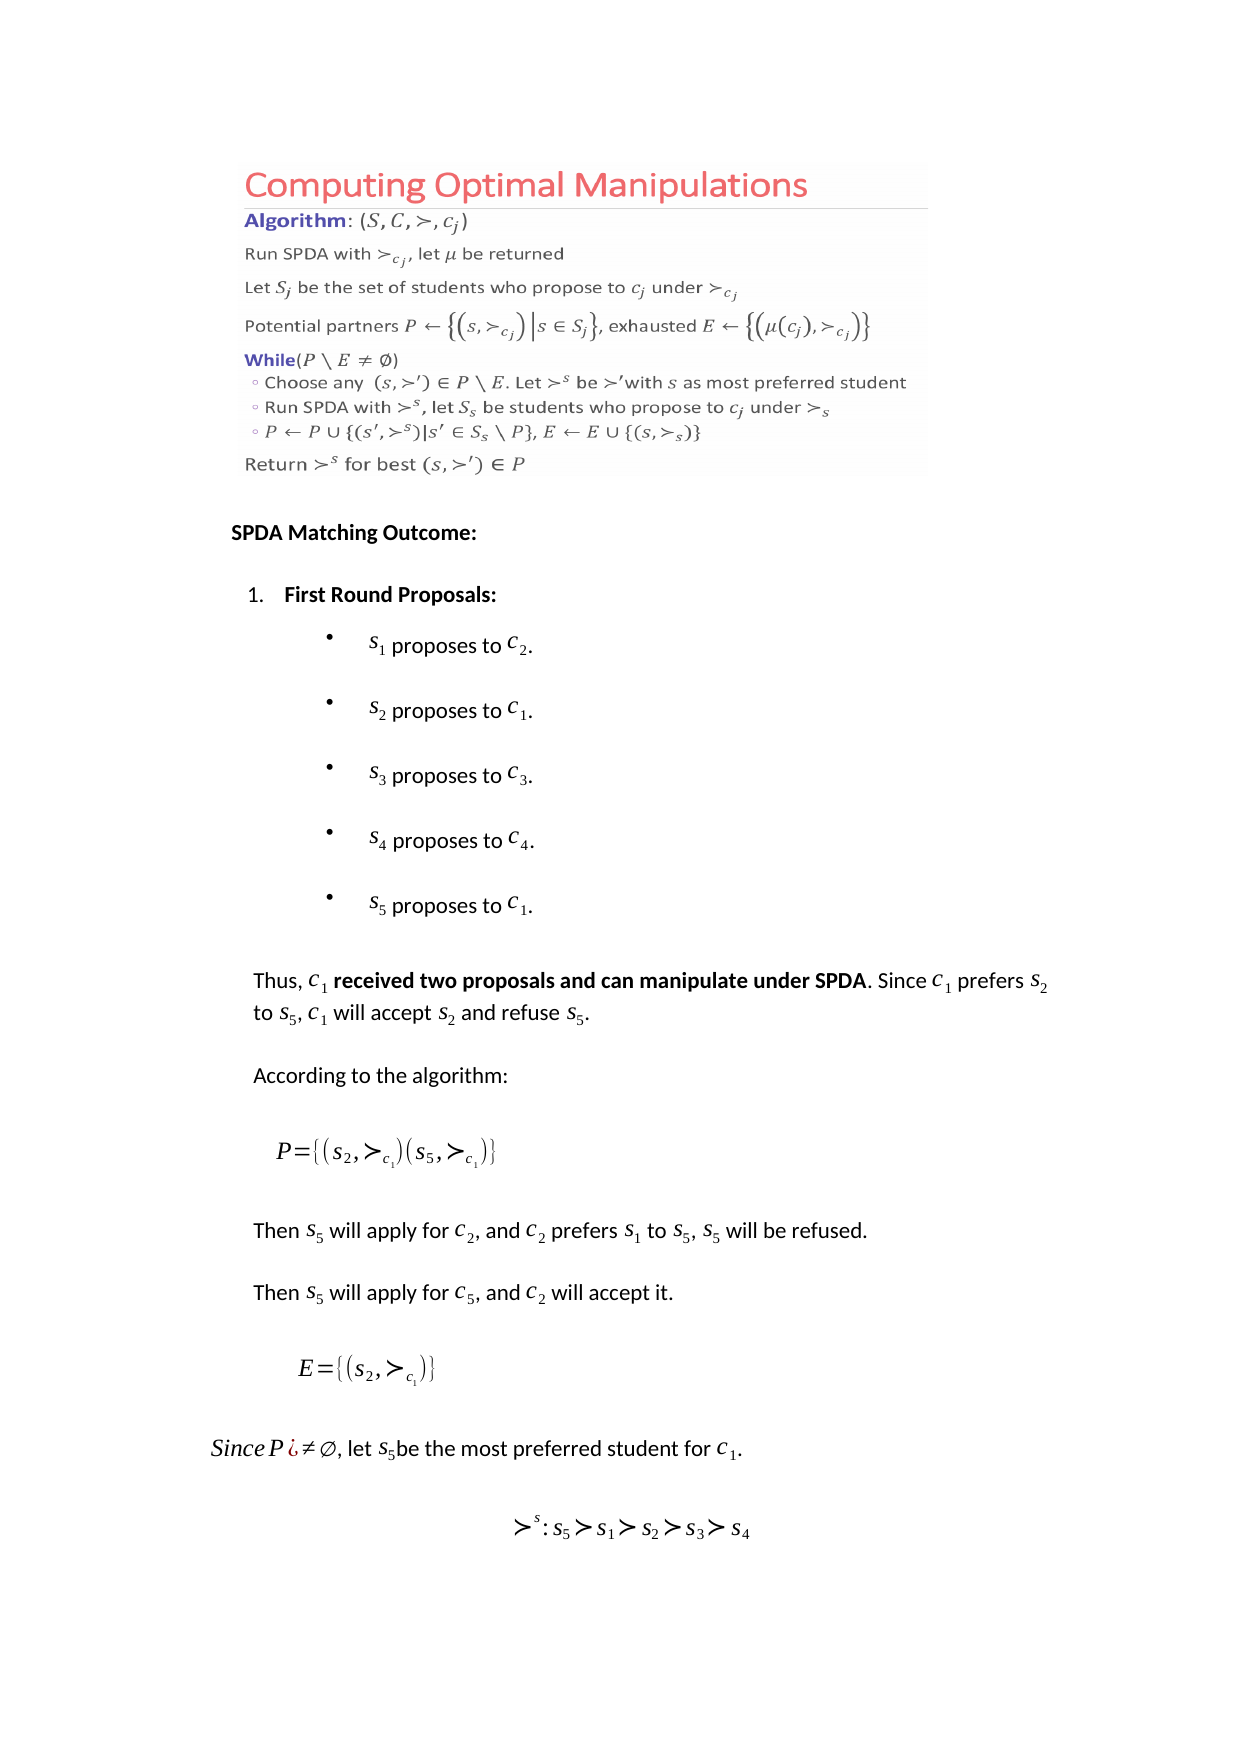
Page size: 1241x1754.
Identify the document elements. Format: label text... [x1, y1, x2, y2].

list proposes to . [322, 922, 1053, 987]
text According to the algorithm: [253, 1204, 1053, 1237]
list proposes to . [322, 734, 1053, 799]
text Then will apply for , and prefers to , will be refused. [253, 1360, 1053, 1393]
list proposes to . [322, 828, 1053, 893]
list First Round Proposals: [247, 578, 1053, 610]
list proposes to . [322, 1016, 1053, 1081]
text Then will apply for , and will accept it. [253, 1422, 1053, 1454]
picture [237, 162, 929, 476]
text SPDA Matching Outcome: [231, 516, 1053, 549]
list proposes to . [322, 639, 1053, 704]
text Thus, received two proposals and can manipulate under SPDA. Since prefers to , will accept and refuse . [253, 1110, 1053, 1175]
